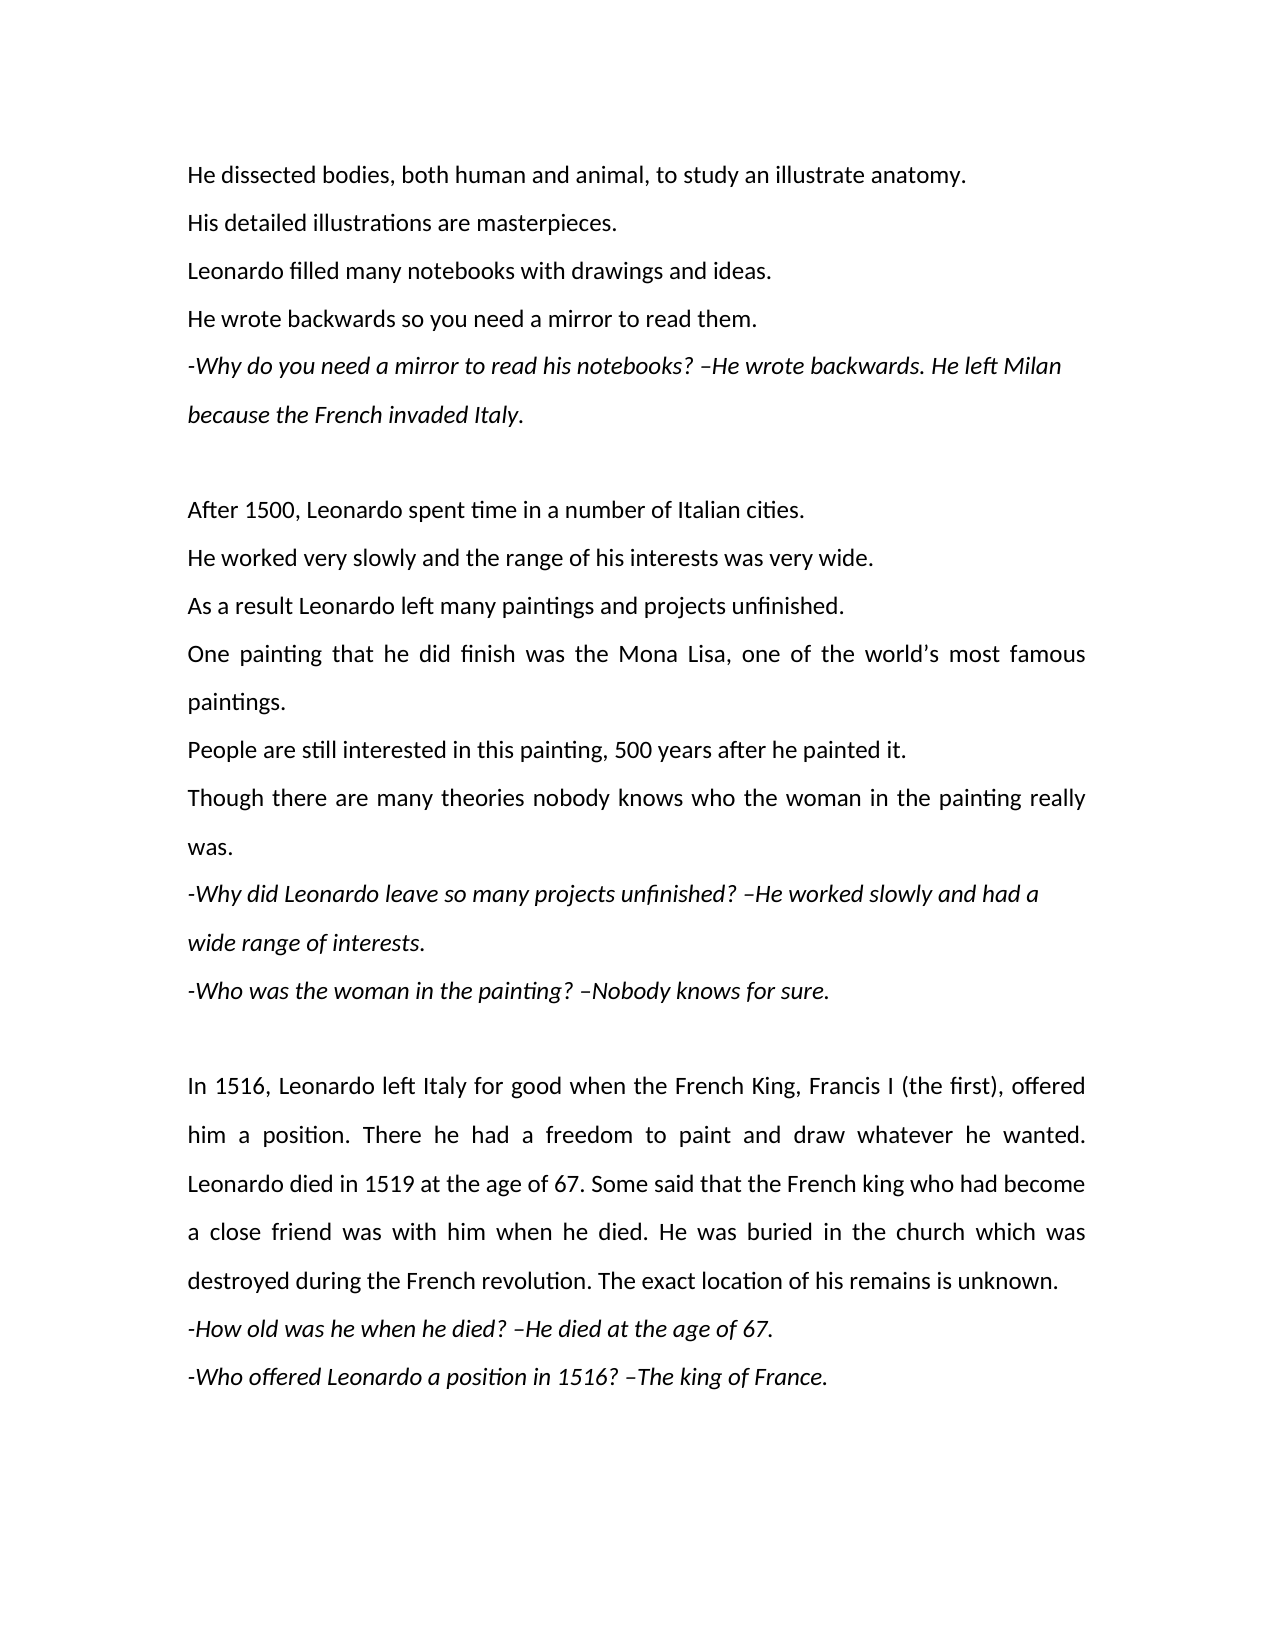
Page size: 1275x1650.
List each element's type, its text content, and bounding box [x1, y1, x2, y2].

text Leonardo filled many notebooks with drawings and ideas. [187, 254, 1087, 287]
text His detailed illustrations are masterpieces. [187, 206, 1087, 239]
text As a result Leonardo left many paintings and projects unfinished. [187, 589, 1087, 622]
text -Who offered Leonardo a position in 1516? –The king of France. [187, 1360, 1087, 1392]
text -Why did Leonardo leave so many projects unfinished? –He worked slowly and had a wide range of interests. [187, 877, 1087, 959]
text People are still interested in this painting, 500 years after he painted it. [187, 733, 1087, 766]
text -Who was the woman in the painting? –Nobody knows for sure. [187, 974, 1087, 1006]
text He wrote backwards so you need a mirror to read them. [187, 302, 1087, 334]
text In 1516, Leonardo left Italy for good when the French King, Francis I (the first), offered him a position. There he had a freedom to paint and draw whatever he wanted. Leonardo died in 1519 at the age of 67. Some said that the French king who had become a close friend was with him when he died. He was buried in the church which was destroyed during the French revolution. The exact location of his remains is unknown. [187, 1069, 1087, 1297]
text He worked very slowly and the range of his interests was very wide. [187, 541, 1087, 574]
text After 1500, Leonardo spent time in a number of Italian cities. [187, 494, 1087, 526]
text He dissected bodies, both human and animal, to study an illustrate anatomy. [187, 159, 1087, 191]
text One painting that he did finish was the Mona Lisa, one of the world’s most famous paintings. [187, 637, 1087, 718]
text -Why do you need a mirror to read his notebooks? –He wrote backwards. He left Milan because the French invaded Italy. [187, 349, 1087, 431]
text -How old was he when he died? –He died at the age of 67. [187, 1312, 1087, 1344]
text Though there are many theories nobody knows who the woman in the painting really was. [187, 781, 1087, 862]
